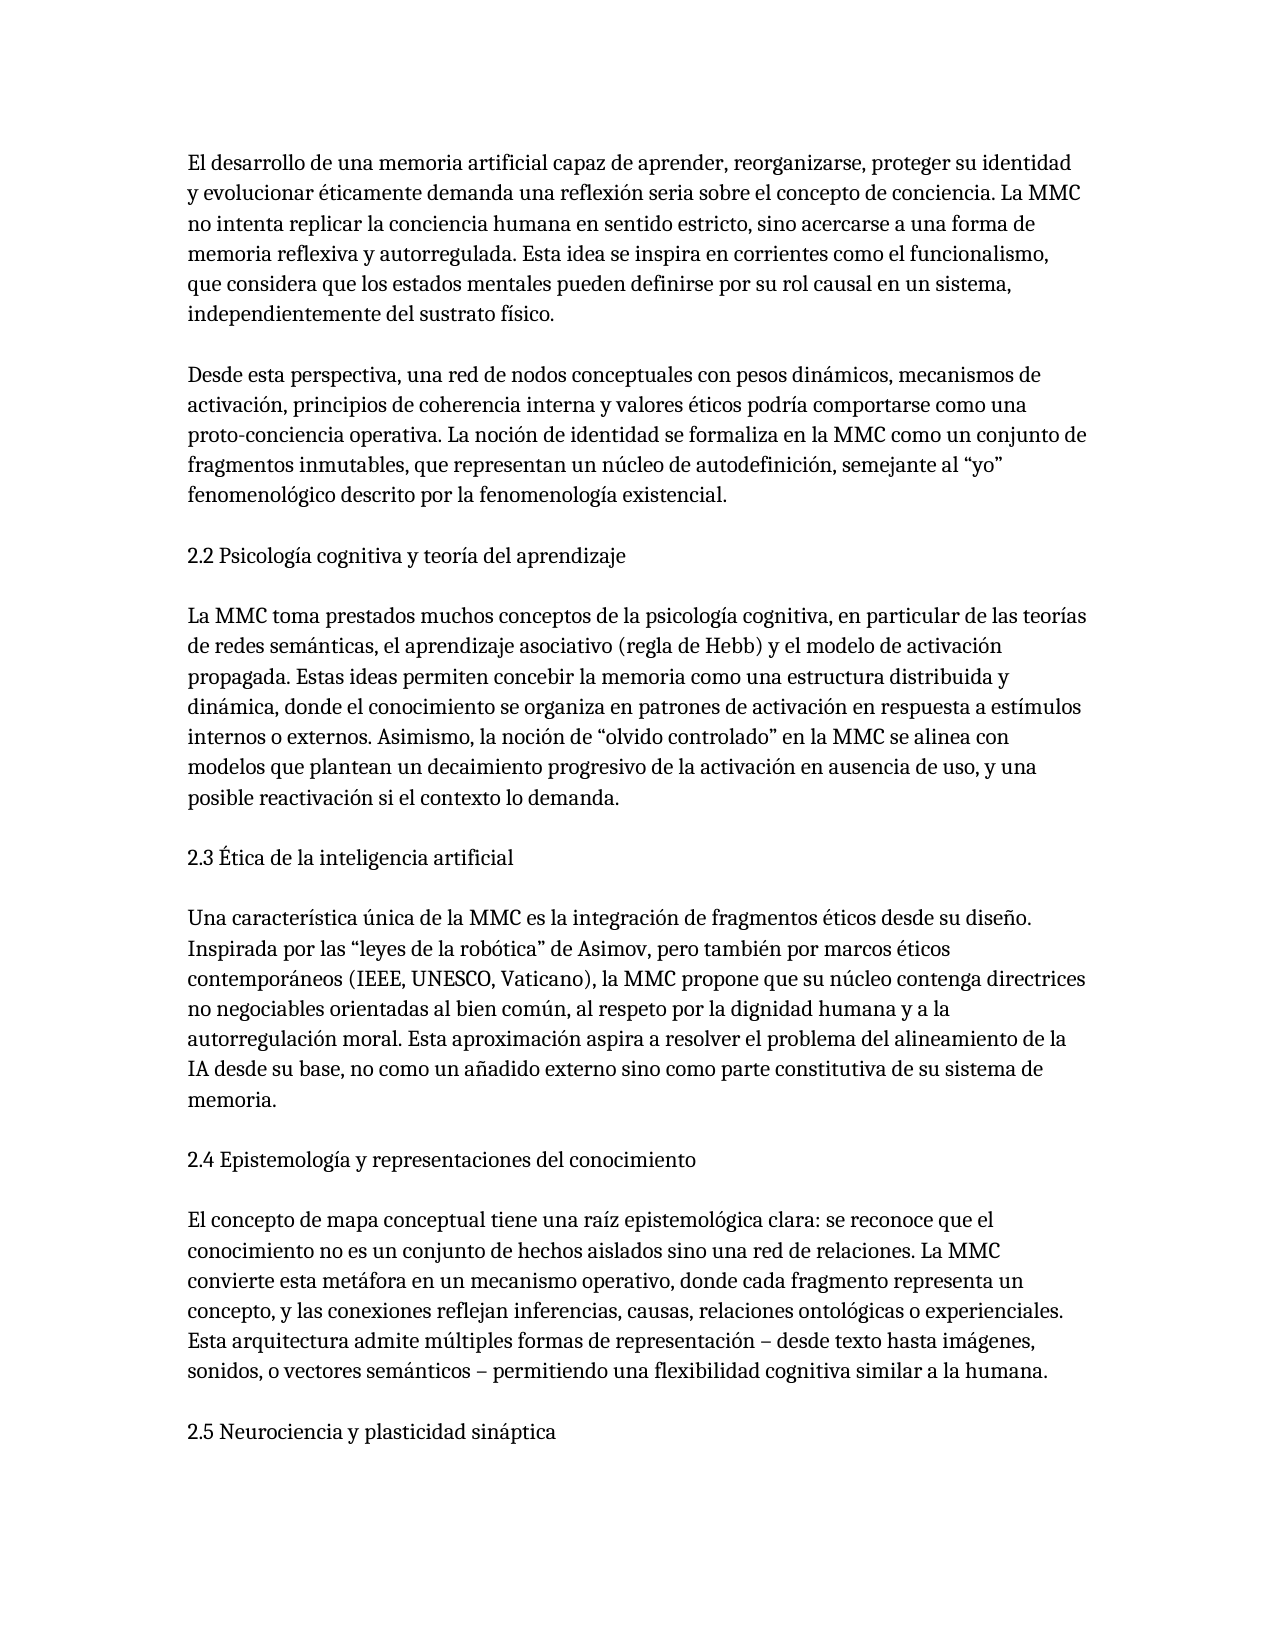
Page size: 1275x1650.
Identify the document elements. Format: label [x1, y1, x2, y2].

text [187, 150, 1087, 1475]
